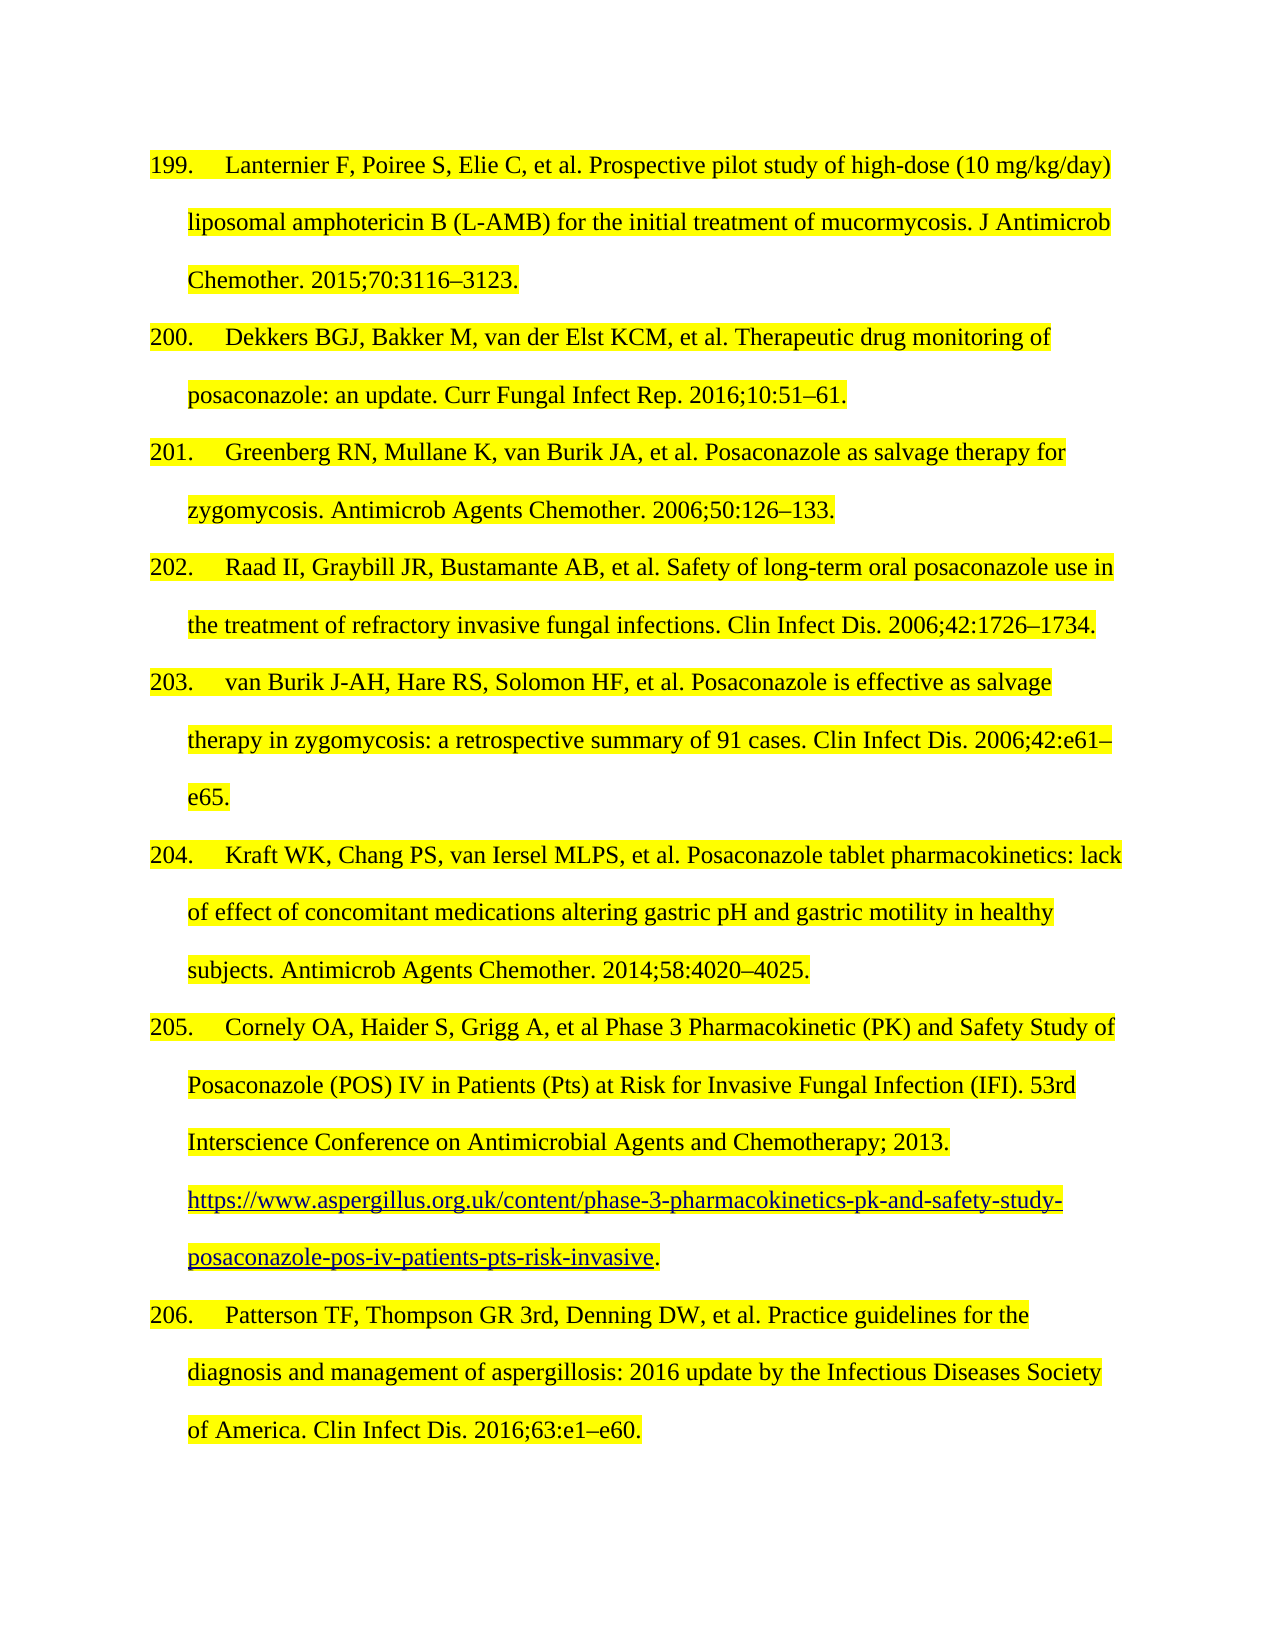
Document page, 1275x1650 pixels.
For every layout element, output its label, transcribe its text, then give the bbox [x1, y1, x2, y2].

list Kraft WK, Chang PS, van Iersel MLPS, et al. Posaconazole tablet pharmacokinetics: lack of effect of concomitant medications altering gastric pH and gastric motility in healthy subjects. Antimicrob Agents Chemother. 2014;58:4020–4025. [150, 840, 1125, 984]
list Patterson TF, Thompson GR 3rd, Denning DW, et al. Practice guidelines for the diagnosis and management of aspergillosis: 2016 update by the Infectious Diseases Society of America. Clin Infect Dis. 2016;63:e1–e60. [150, 1300, 1125, 1444]
list Dekkers BGJ, Bakker M, van der Elst KCM, et al. Therapeutic drug monitoring of posaconazole: an update. Curr Fungal Infect Rep. 2016;10:51–61. [150, 322, 1125, 409]
list van Burik J-AH, Hare RS, Solomon HF, et al. Posaconazole is effective as salvage therapy in zygomycosis: a retrospective summary of 91 cases. Clin Infect Dis. 2006;42:e61–e65. [150, 667, 1125, 811]
list Lanternier F, Poiree S, Elie C, et al. Prospective pilot study of high-dose (10 mg/kg/day) liposomal amphotericin B (L-AMB) for the initial treatment of mucormycosis. J Antimicrob Chemother. 2015;70:3116–3123. [150, 150, 1125, 294]
list Raad II, Graybill JR, Bustamante AB, et al. Safety of long-term oral posaconazole use in the treatment of refractory invasive fungal infections. Clin Infect Dis. 2006;42:1726–1734. [150, 552, 1125, 639]
list Cornely OA, Haider S, Grigg A, et al Phase 3 Pharmacokinetic (PK) and Safety Study of Posaconazole (POS) IV in Patients (Pts) at Risk for Invasive Fungal Infection (IFI). 53rd Interscience Conference on Antimicrobial Agents and Chemotherapy; 2013. https://www.aspergillus.org.uk/content/phase-3-pharmacokinetics-pk-and-safety-study-posaconazole-pos-iv-patients-pts-risk-invasive. [150, 1012, 1125, 1271]
list Greenberg RN, Mullane K, van Burik JA, et al. Posaconazole as salvage therapy for zygomycosis. Antimicrob Agents Chemother. 2006;50:126–133. [150, 437, 1125, 524]
